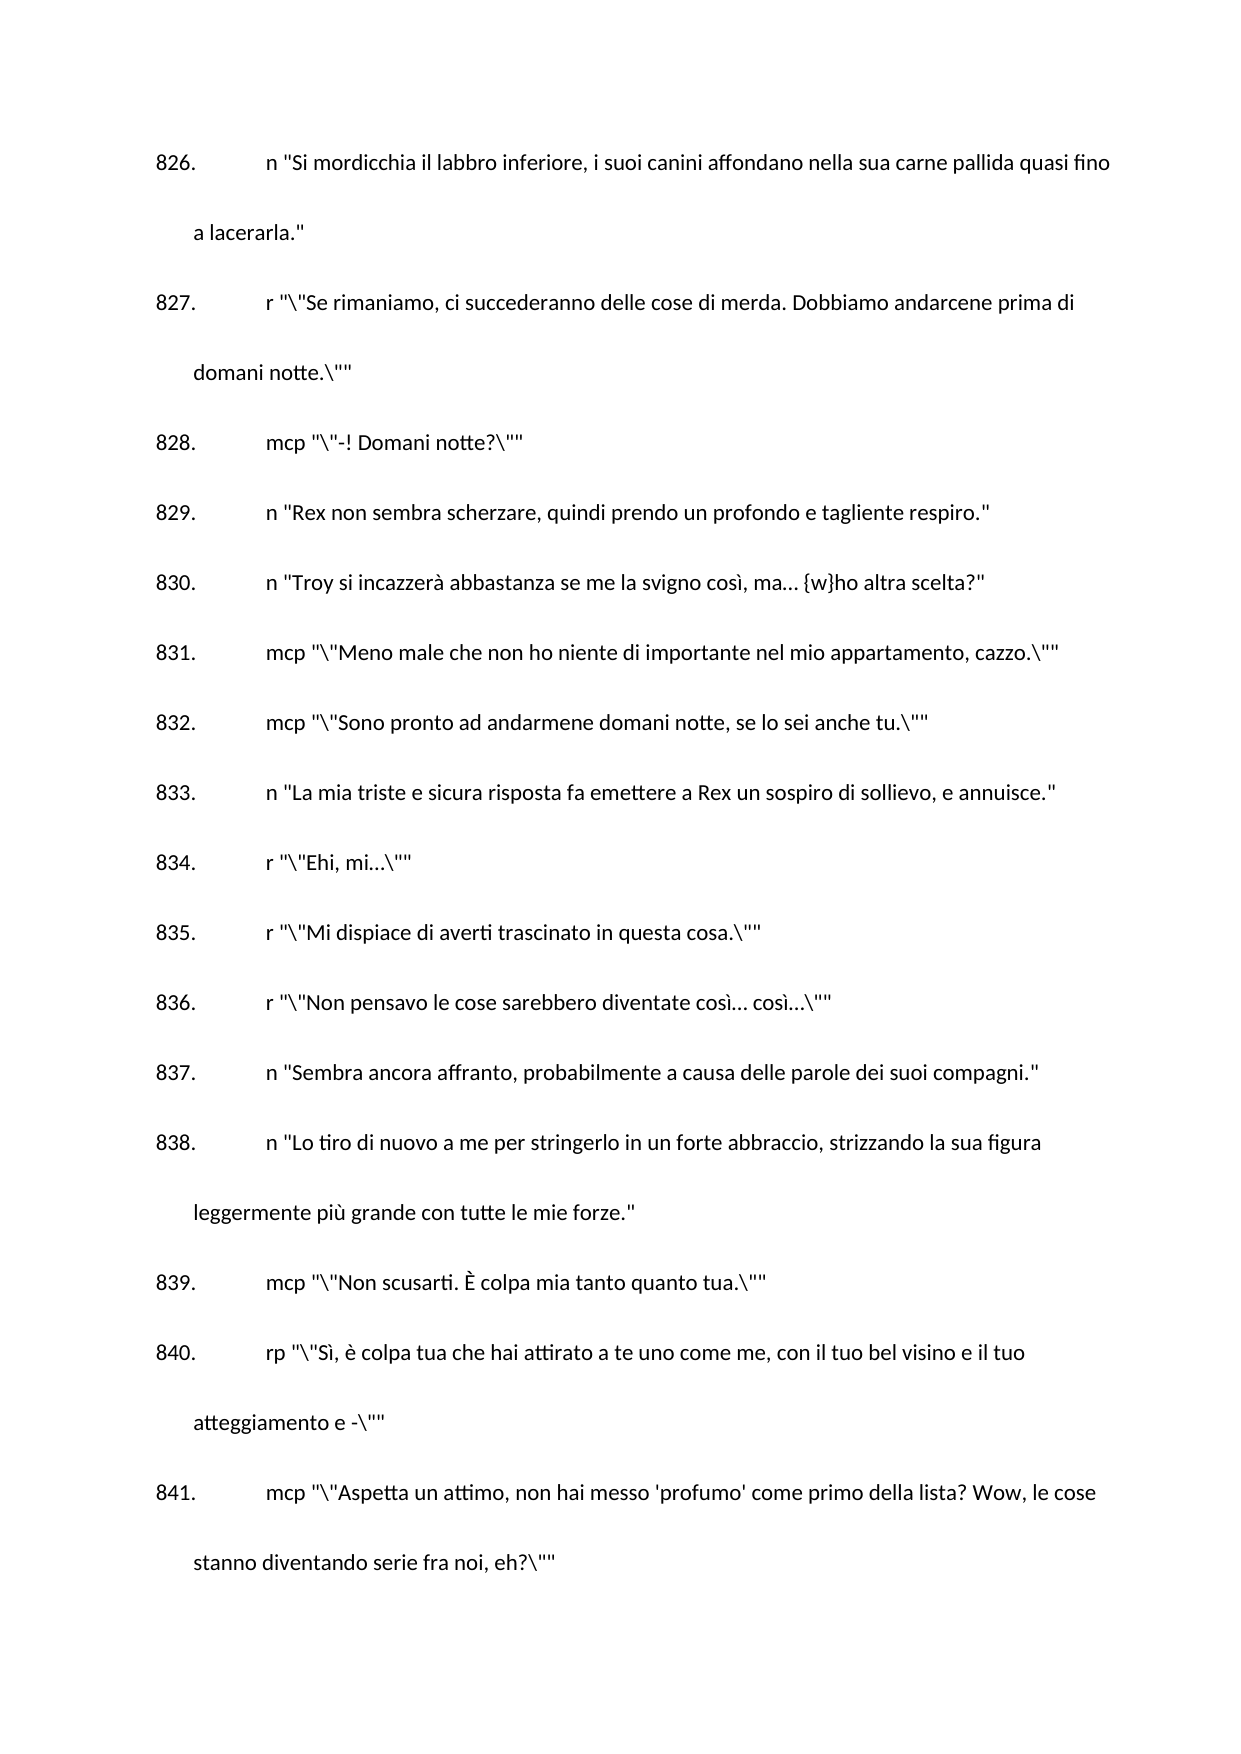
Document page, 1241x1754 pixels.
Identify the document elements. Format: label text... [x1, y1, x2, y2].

list mcp "\"-! Domani notte?\"" [156, 428, 1122, 456]
list n "La mia triste e sicura risposta fa emettere a Rex un sospiro di sollievo, e annuisce." [156, 778, 1122, 806]
list n "Lo tiro di nuovo a me per stringerlo in un forte abbraccio, strizzando la sua figura leggermente più grande con tutte le mie forze." [156, 1128, 1122, 1226]
list r "\"Se rimaniamo, ci succederanno delle cose di merda. Dobbiamo andarcene prima di domani notte.\"" [156, 288, 1122, 386]
list mcp "\"Non scusarti. È colpa mia tanto quanto tua.\"" [156, 1268, 1122, 1296]
list r "\"Ehi, mi…\"" [156, 848, 1122, 876]
list rp "\"Sì, è colpa tua che hai attirato a te uno come me, con il tuo bel visino e il tuo atteggiamento e -\"" [156, 1338, 1122, 1436]
list r "\"Mi dispiace di averti trascinato in questa cosa.\"" [156, 918, 1122, 946]
list r "\"Non pensavo le cose sarebbero diventate così… così…\"" [156, 988, 1122, 1016]
list n "Rex non sembra scherzare, quindi prendo un profondo e tagliente respiro." [156, 498, 1122, 526]
list n "Si mordicchia il labbro inferiore, i suoi canini affondano nella sua carne pallida quasi fino a lacerarla." [156, 148, 1122, 246]
list mcp "\"Sono pronto ad andarmene domani notte, se lo sei anche tu.\"" [156, 708, 1122, 736]
list n "Troy si incazzerà abbastanza se me la svigno così, ma… {w}ho altra scelta?" [156, 568, 1122, 596]
list mcp "\"Meno male che non ho niente di importante nel mio appartamento, cazzo.\"" [156, 638, 1122, 666]
list n "Sembra ancora affranto, probabilmente a causa delle parole dei suoi compagni." [156, 1058, 1122, 1086]
list mcp "\"Aspetta un attimo, non hai messo 'profumo' come primo della lista? Wow, le cose stanno diventando serie fra noi, eh?\"" [156, 1478, 1122, 1576]
